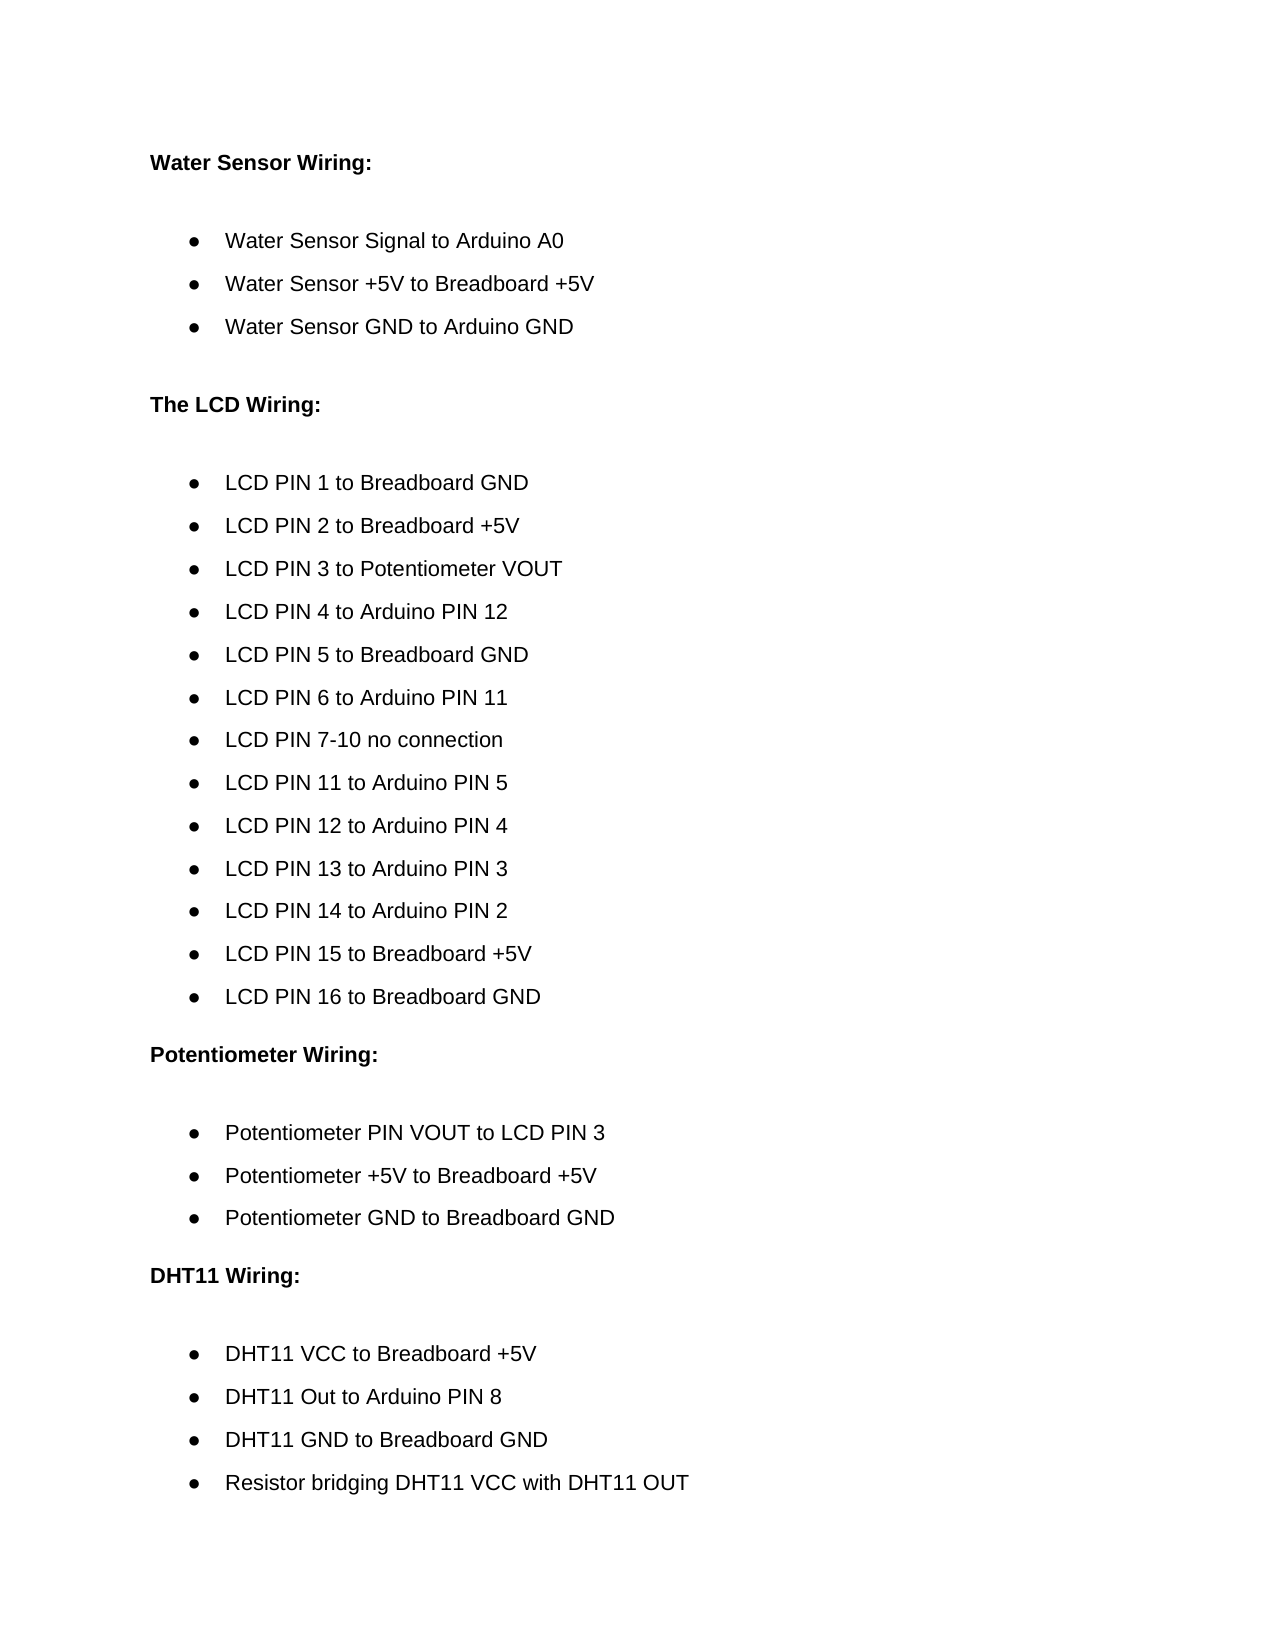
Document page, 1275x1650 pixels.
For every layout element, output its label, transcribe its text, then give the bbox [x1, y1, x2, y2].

list LCD PIN 2 to Breadboard +5V [187, 513, 1125, 538]
list Water Sensor +5V to Breadboard +5V [187, 271, 1125, 296]
list Potentiometer +5V to Breadboard +5V [187, 1162, 1125, 1188]
list DHT11 VCC to Breadboard +5V [187, 1341, 1125, 1366]
list DHT11 Out to Arduino PIN 8 [187, 1384, 1125, 1409]
list Potentiometer PIN VOUT to LCD PIN 3 [187, 1120, 1125, 1145]
list Water Sensor GND to Arduino GND [187, 314, 1125, 339]
list LCD PIN 16 to Breadboard GND [187, 984, 1125, 1009]
list LCD PIN 5 to Breadboard GND [187, 642, 1125, 667]
list Water Sensor Signal to Arduino A0 [187, 228, 1125, 253]
list LCD PIN 12 to Arduino PIN 4 [187, 813, 1125, 838]
list Resistor bridging DHT11 VCC with DHT11 OUT [187, 1469, 1125, 1494]
list LCD PIN 14 to Arduino PIN 2 [187, 898, 1125, 924]
text DHT11 Wiring: [150, 1263, 1125, 1288]
list LCD PIN 3 to Potentiometer VOUT [187, 556, 1125, 581]
text Potentiometer Wiring: [150, 1041, 1125, 1067]
list LCD PIN 6 to Arduino PIN 11 [187, 684, 1125, 709]
list LCD PIN 15 to Breadboard +5V [187, 941, 1125, 966]
list LCD PIN 1 to Breadboard GND [187, 470, 1125, 496]
list DHT11 GND to Breadboard GND [187, 1427, 1125, 1452]
list LCD PIN 7-10 no connection [187, 727, 1125, 752]
list Potentiometer GND to Breadboard GND [187, 1205, 1125, 1231]
list LCD PIN 11 to Arduino PIN 5 [187, 770, 1125, 795]
text The LCD Wiring: [150, 392, 1125, 417]
list LCD PIN 13 to Arduino PIN 3 [187, 856, 1125, 881]
text Water Sensor Wiring: [150, 150, 1125, 175]
list LCD PIN 4 to Arduino PIN 12 [187, 599, 1125, 624]
